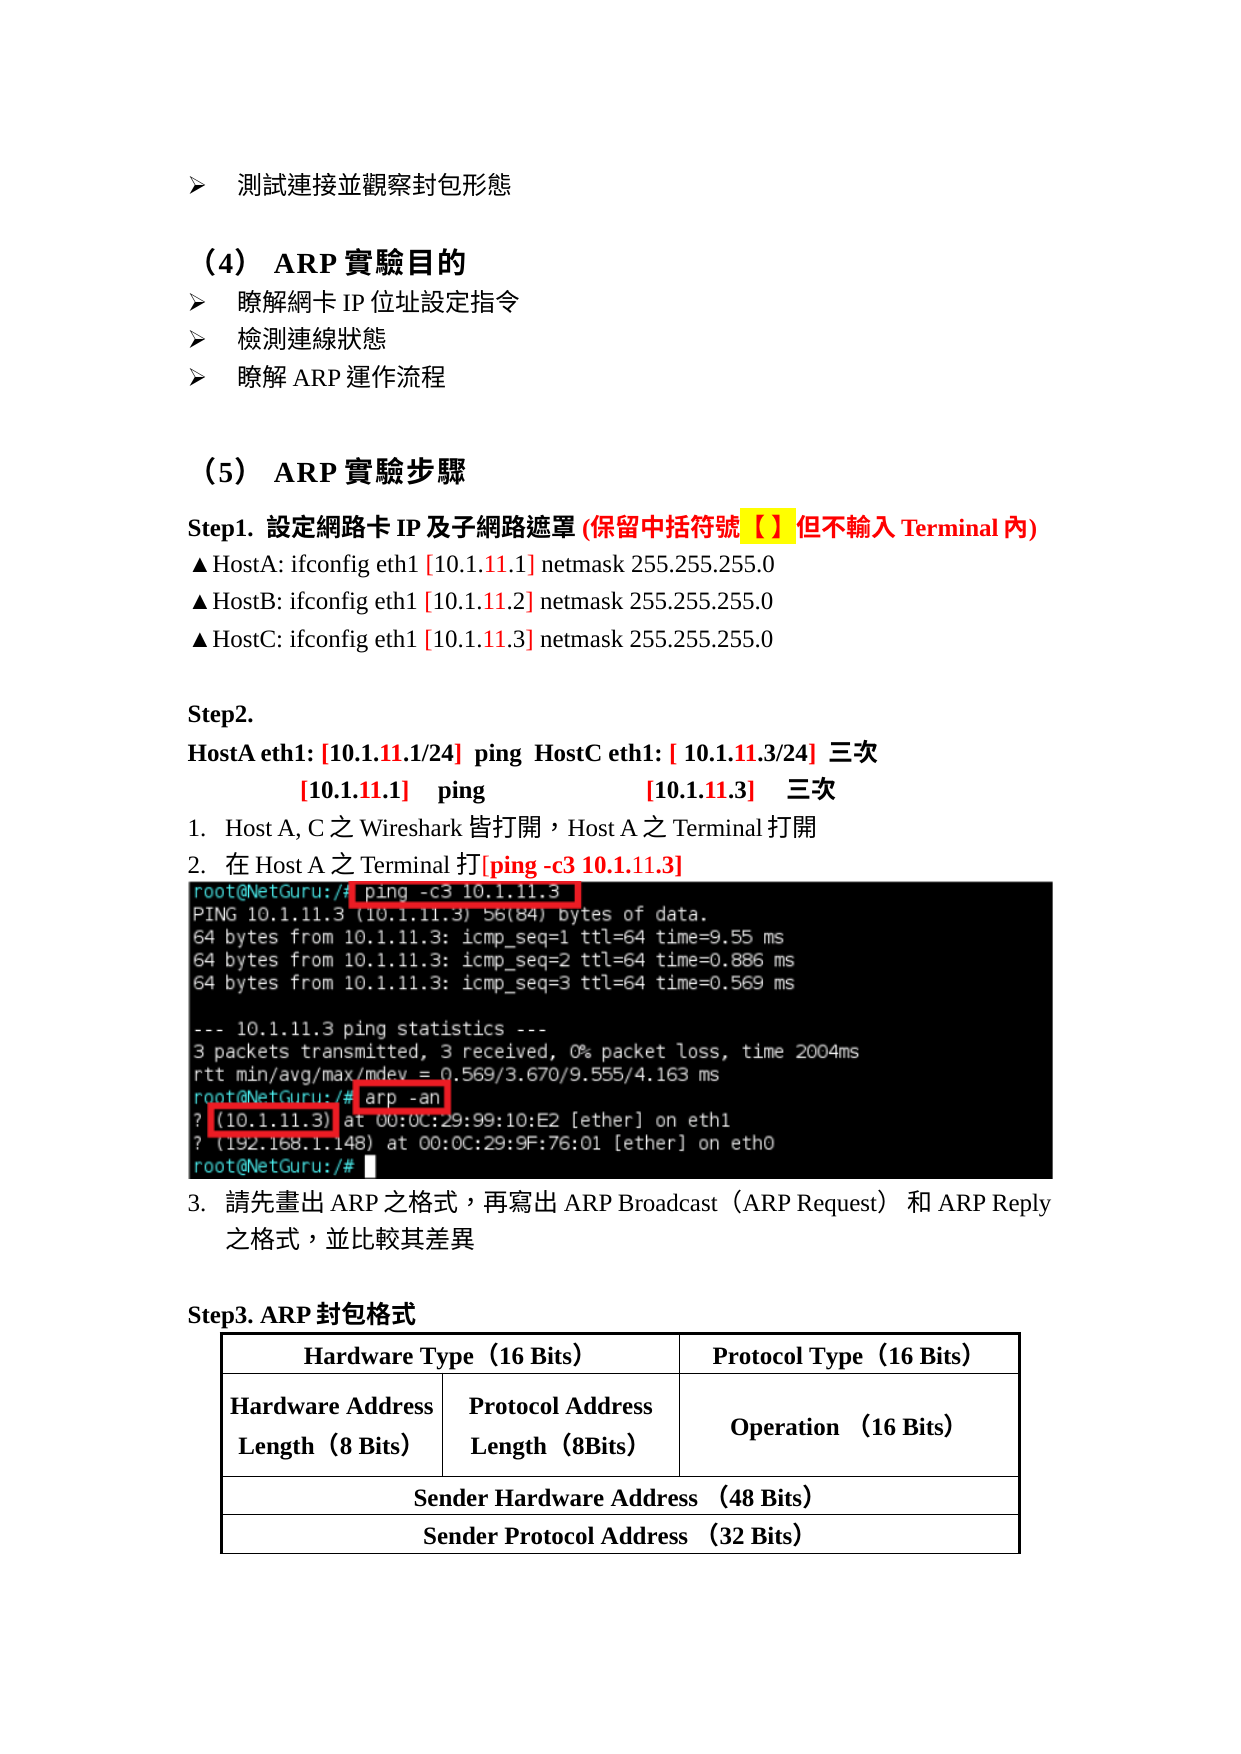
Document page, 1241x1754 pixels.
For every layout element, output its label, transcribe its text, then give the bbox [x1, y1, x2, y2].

table_cell Operation （16 Bits） [680, 1374, 1018, 1476]
table_header Hardware Type（16 Bits） [223, 1335, 679, 1372]
list Host A, C之Wireshark皆打開，Host A之Terminal打開 [187, 807, 1053, 844]
text ▲HostA: ifconfig eth1 [10.1.11.1] netmask 255.255.255.0 [187, 544, 1053, 582]
list 在Host A之Terminal 打[ping -c3 10.1.11.3] [187, 844, 1053, 881]
text [10.1.11.1] ping [10.1.11.3] 三次 [287, 769, 1053, 807]
picture [187, 881, 1053, 1179]
text （4） ARP實驗目的 [187, 239, 1053, 282]
text Step3. ARP 封包格式 [187, 1294, 1053, 1332]
list 請先畫出ARP之格式，再寫出ARP Broadcast（ARP Request） 和ARP Reply之格式，並比較其差異 [187, 1182, 1053, 1257]
text HostA eth1: [10.1.11.1/24] ping HostC eth1: [ 10.1.11.3/24] 三次 [187, 732, 1053, 769]
text Step2. [187, 694, 1053, 732]
table_cell Protocol Address Length（8Bits） [443, 1374, 679, 1476]
list 瞭解網卡IP位址設定指令 [187, 282, 1053, 319]
text ▲HostC: ifconfig eth1 [10.1.11.3] netmask 255.255.255.0 [187, 619, 1053, 657]
table_header Protocol Type（16 Bits） [680, 1335, 1018, 1372]
text （5） ARP實驗步驟 [187, 432, 1053, 507]
table_cell Sender Hardware Address （48 Bits） [223, 1477, 1018, 1514]
text ▲HostB: ifconfig eth1 [10.1.11.2] netmask 255.255.255.0 [187, 582, 1053, 619]
list 檢測連線狀態 [187, 319, 1053, 357]
table_cell Hardware Address Length（8 Bits） [223, 1374, 442, 1476]
list 測試連接並觀察封包形態 [187, 164, 1053, 202]
table_cell Sender Protocol Address （32 Bits） [223, 1515, 1018, 1553]
list 瞭解ARP運作流程 [187, 357, 1053, 432]
text Step1. 設定網路卡IP及子網路遮罩 (保留中括符號【 】但不輸入Terminal內) [187, 507, 1053, 544]
